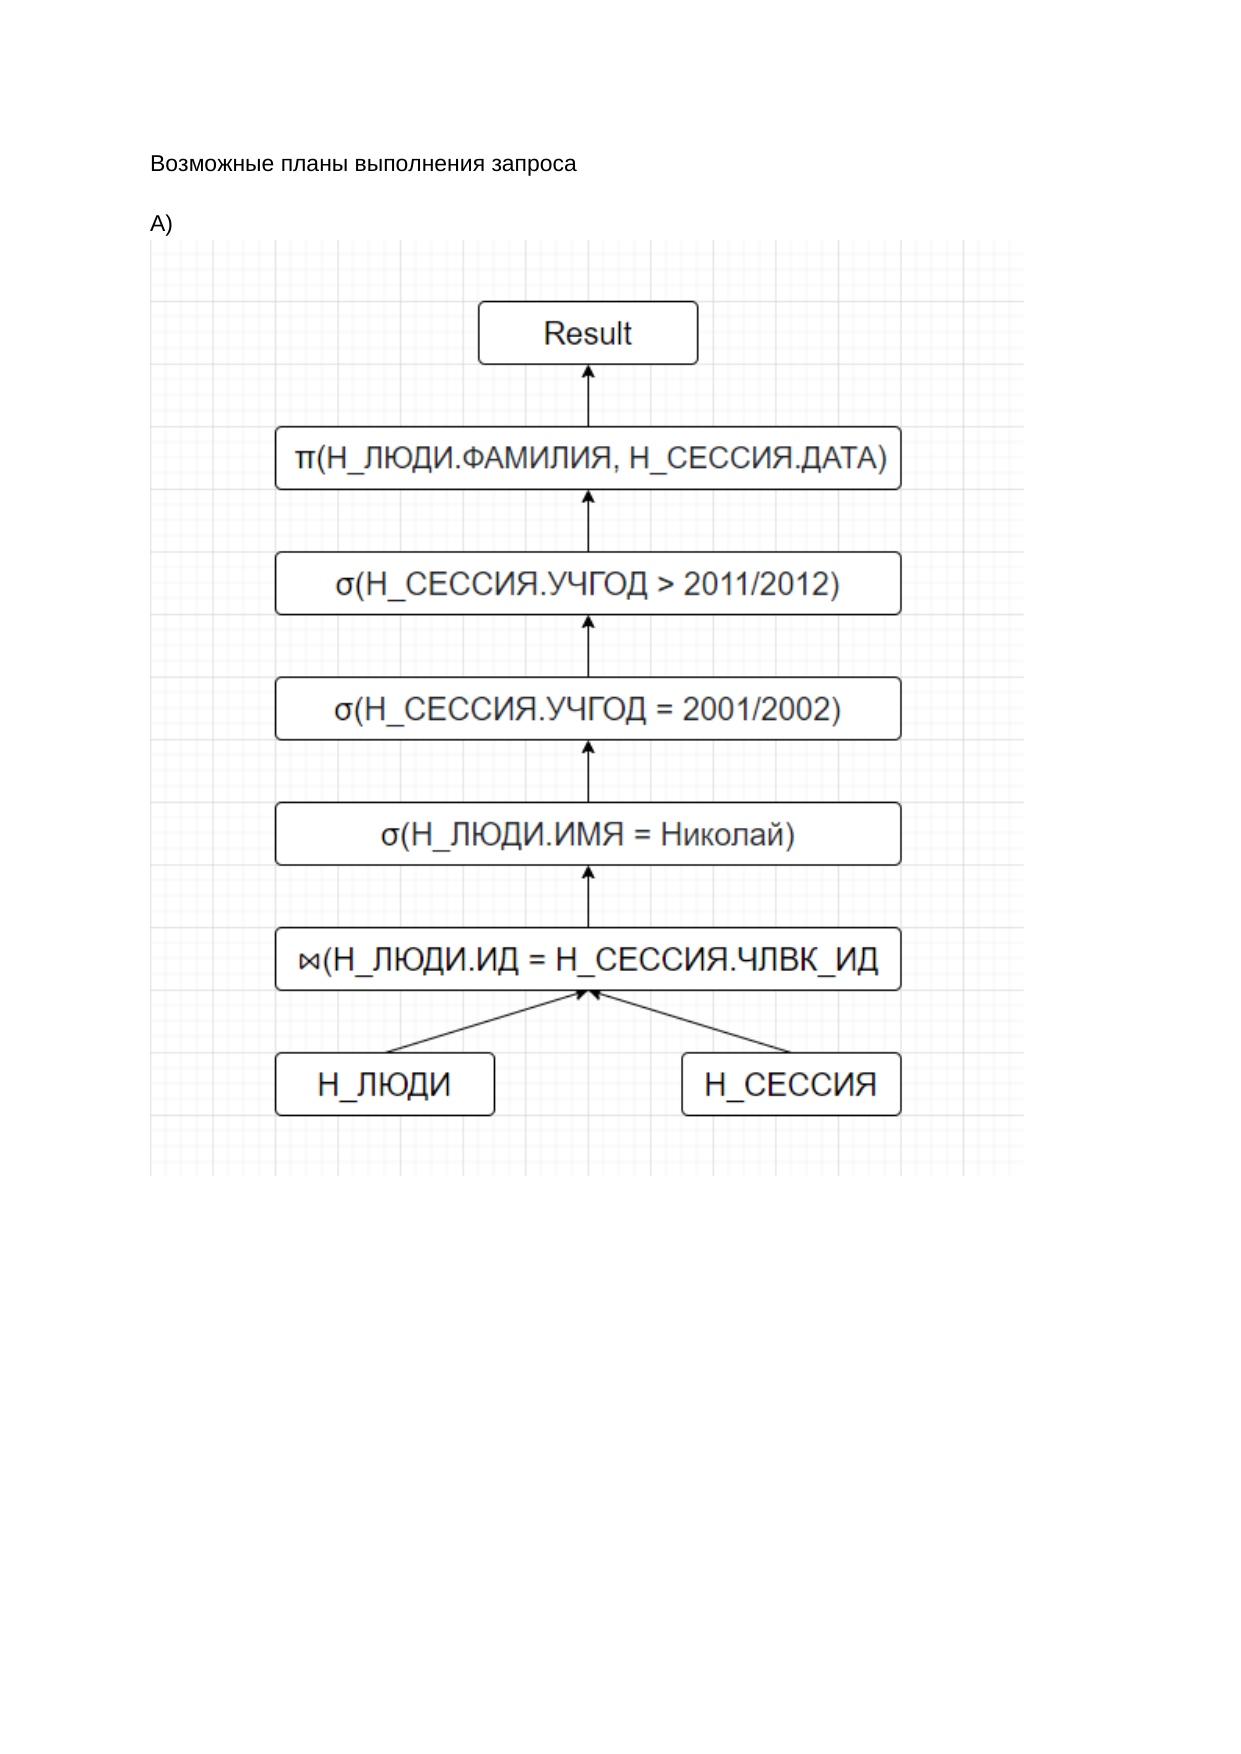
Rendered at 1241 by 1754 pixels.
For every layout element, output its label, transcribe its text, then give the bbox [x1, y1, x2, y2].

text А) [150, 210, 1090, 237]
picture [150, 240, 1024, 1176]
text Возможные планы выполнения запроса [150, 150, 1090, 176]
